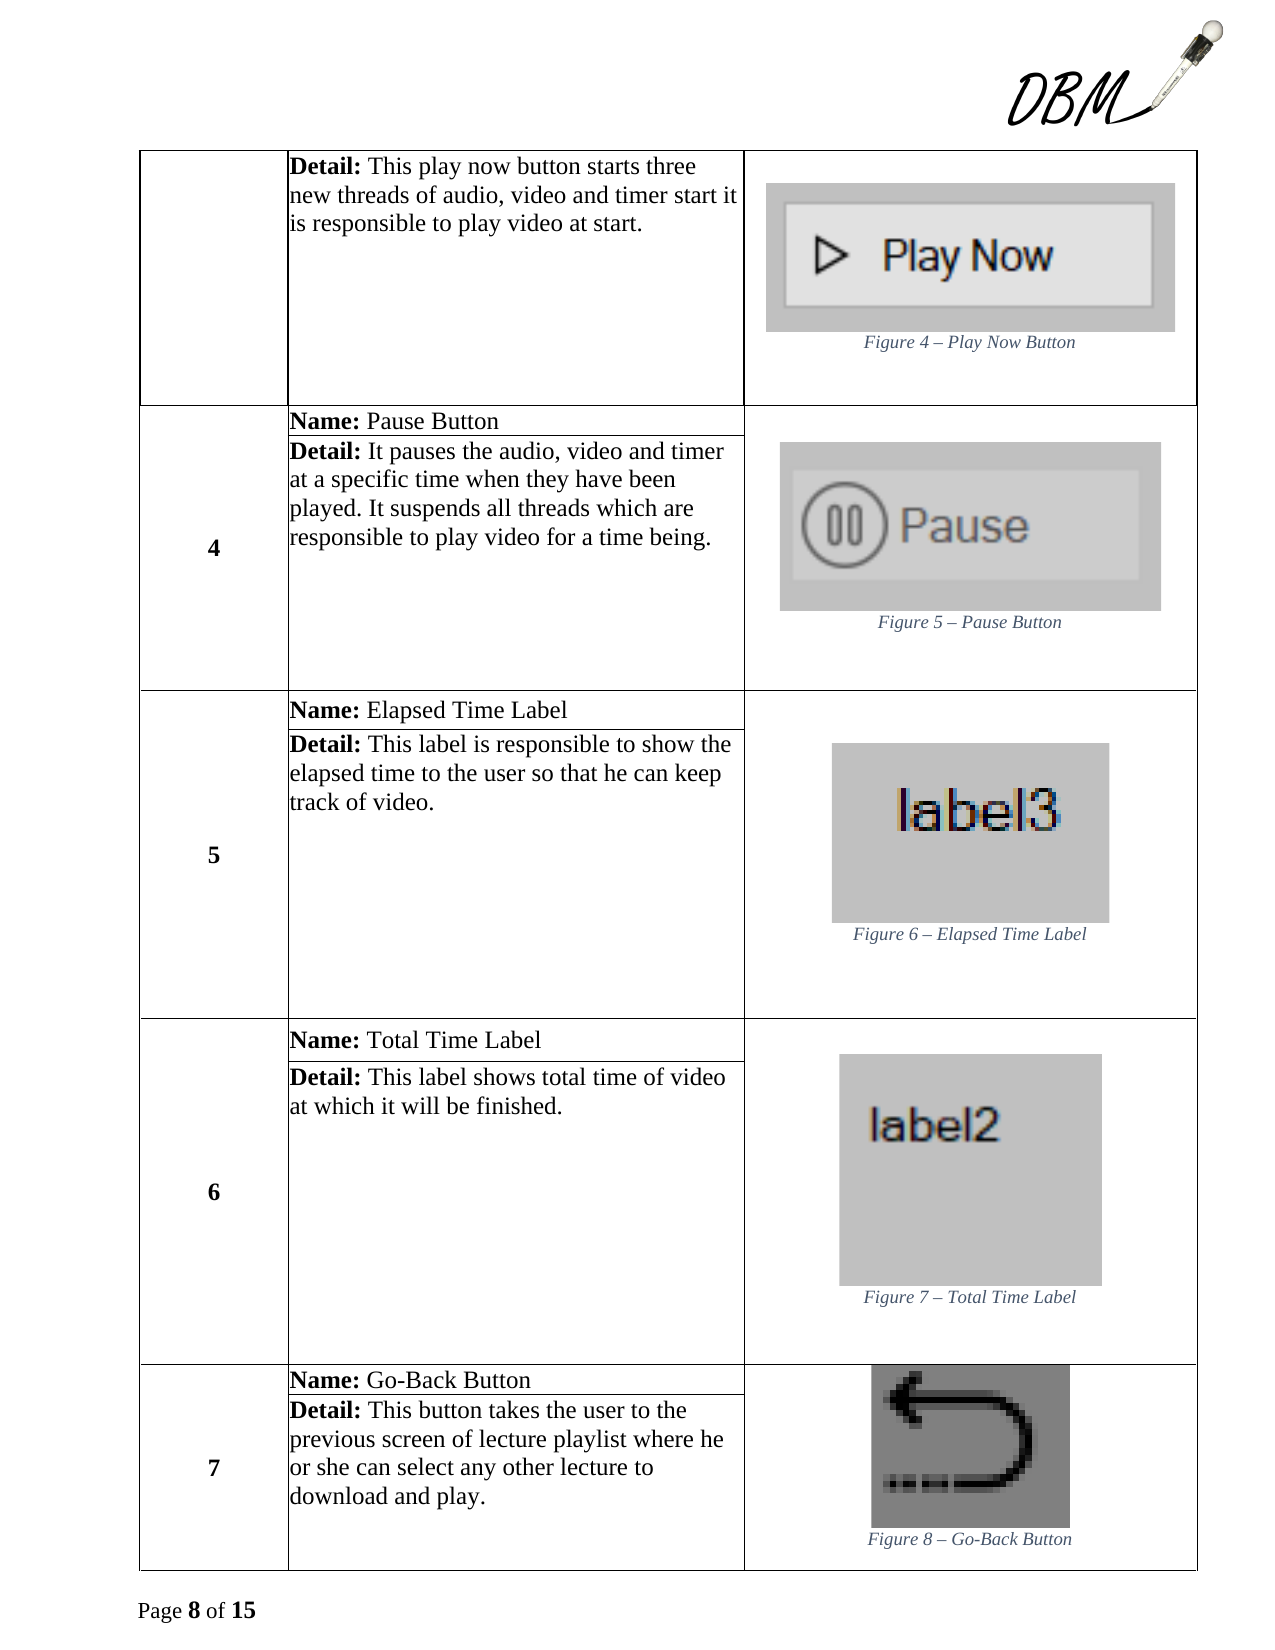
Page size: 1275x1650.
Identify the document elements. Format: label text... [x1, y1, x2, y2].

picture [779, 442, 1162, 611]
picture [839, 1054, 1102, 1286]
table_cell Detail: This play now button starts three new threads of audio, video and timer start it is responsible to play video at start. [289, 151, 743, 405]
picture [766, 183, 1176, 332]
table_cell Name: Elapsed Time Label [289, 691, 744, 728]
table_cell 3 [141, 151, 287, 405]
picture [1000, 18, 1225, 131]
table_cell Detail: It pauses the audio, video and timer at a specific time when they have been played. It suspends all threads which are responsible to play video for a time being. [289, 436, 744, 690]
table_cell 5 [140, 690, 288, 1017]
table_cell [745, 151, 1196, 405]
table_cell Detail: This button takes the user to the previous screen of lecture playlist where he or she can select any other lecture to download and play. [289, 1395, 744, 1570]
table_cell Detail: This label is responsible to show the elapsed time to the user so that he can keep track of video. [289, 730, 744, 1017]
table_cell 4 [140, 406, 288, 690]
table_cell Name: Pause Button [289, 406, 744, 435]
table_cell Name: Total Time Label [289, 1019, 744, 1061]
picture [831, 743, 1110, 923]
picture [871, 1365, 1070, 1528]
table_cell Detail: This label shows total time of video at which it will be finished. [289, 1062, 744, 1364]
table_cell Name: Go-Back Button [289, 1365, 744, 1394]
table_cell 7 [140, 1364, 288, 1570]
table_cell 6 [140, 1018, 288, 1364]
